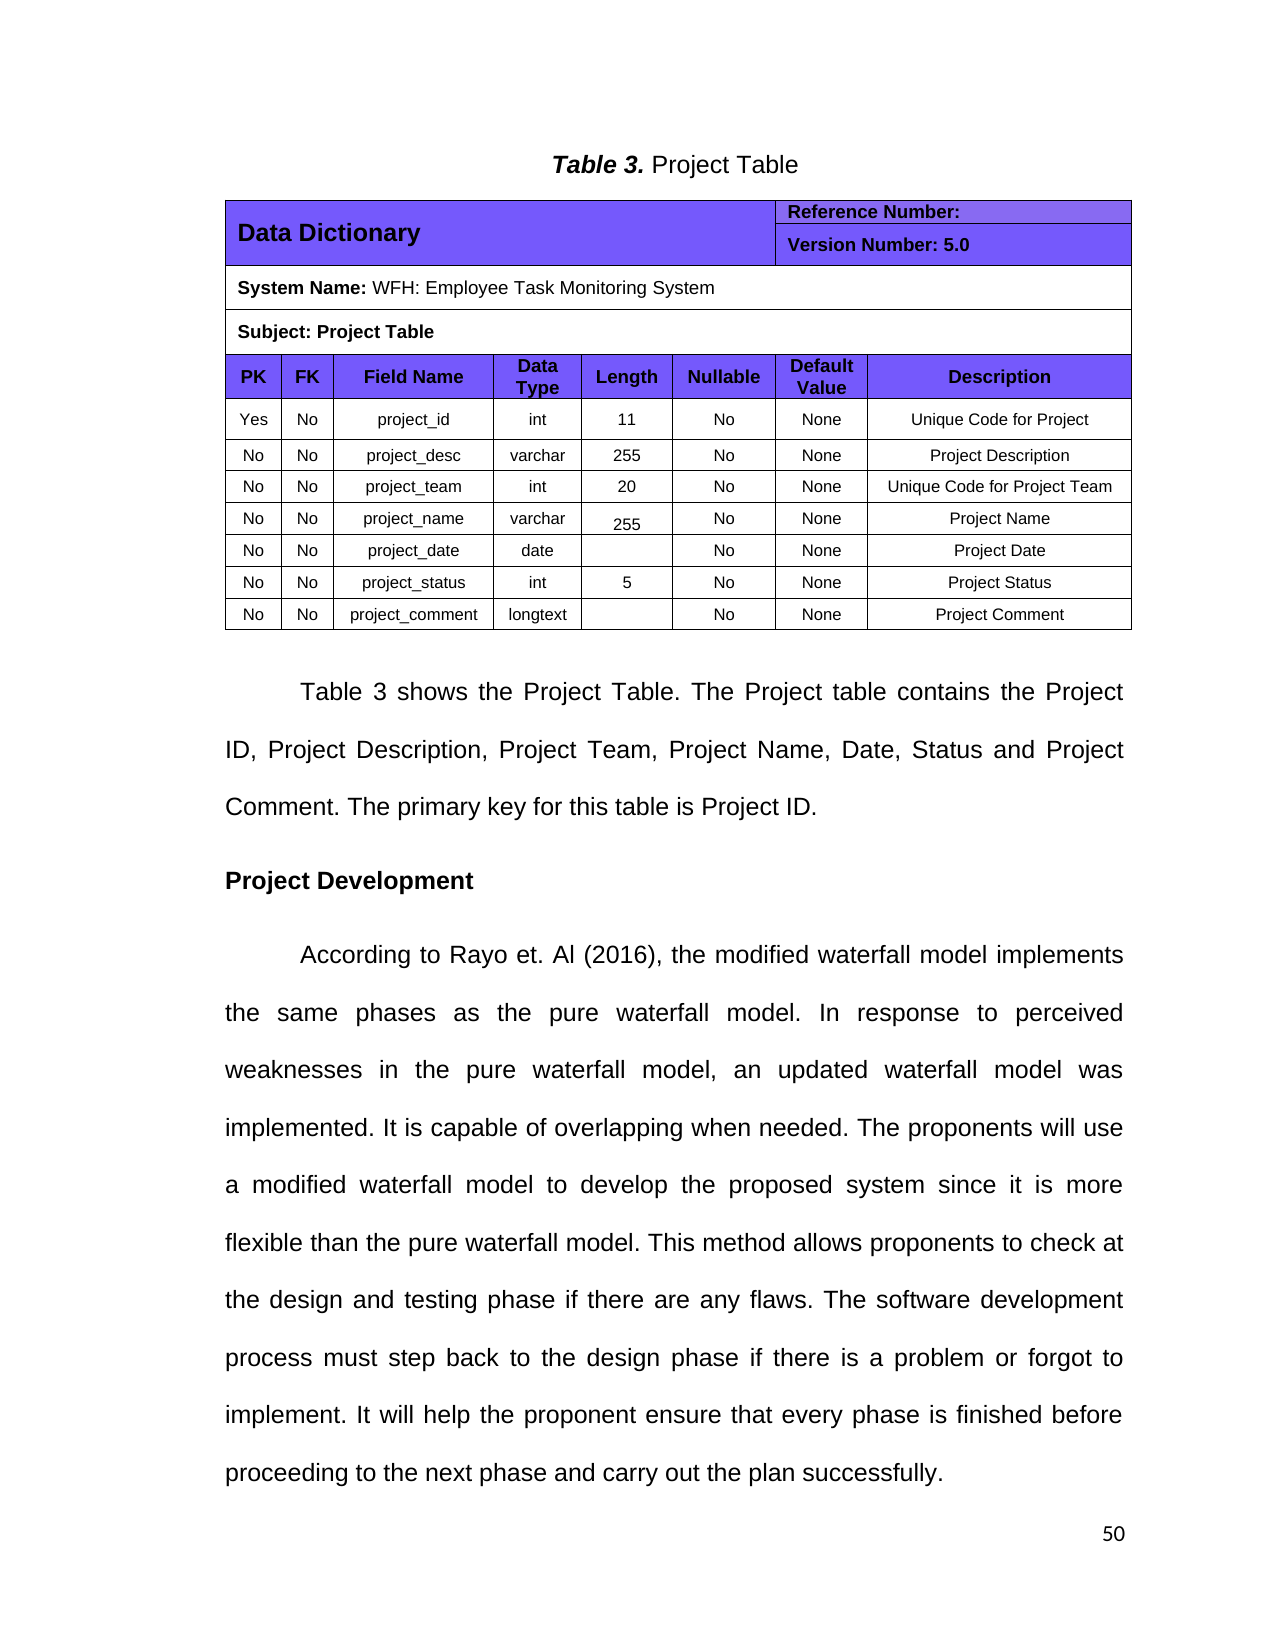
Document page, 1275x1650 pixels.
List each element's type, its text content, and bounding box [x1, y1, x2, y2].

table_cell No [673, 399, 775, 439]
table_cell Yes [226, 399, 281, 439]
table_cell No [673, 503, 775, 534]
table_cell 255 [582, 440, 672, 470]
table_cell No [673, 535, 775, 566]
table_cell No [226, 535, 281, 566]
text According to Rayo et. Al (2016), the modified waterfall model implements the same phases as the pure waterfall model. In response to perceived weaknesses in the pure waterfall model, an updated waterfall model was implemented. It is capable of overlapping when needed. The proponents will use a modified waterfall model to develop the proposed system since it is more flexible than the pure waterfall model. This method allows proponents to check at the design and testing phase if there are any flaws. The software development process must step back to the design phase if there is a problem or forgot to implement. It will help the proponent ensure that every phase is finished before proceeding to the next phase and carry out the plan successfully. [225, 941, 1125, 1487]
table_cell project_comment [334, 599, 493, 629]
table_cell No [673, 440, 775, 470]
table_cell [582, 535, 672, 566]
table_cell Project Name [868, 503, 1131, 534]
table_cell Version Number: 5.0 [776, 224, 1131, 265]
table_cell 255 [582, 503, 672, 534]
table_cell 5 [582, 567, 672, 597]
table_cell No [282, 440, 333, 470]
table_cell No [282, 567, 333, 597]
table_cell No [226, 440, 281, 470]
table_cell No [282, 471, 333, 502]
table_cell No [226, 471, 281, 502]
table_cell varchar [494, 440, 581, 470]
table_header Data Dictionary [226, 201, 775, 265]
table_cell Project Comment [868, 599, 1131, 629]
table_cell int [494, 567, 581, 597]
table_cell Description [868, 355, 1131, 398]
table_cell No [282, 599, 333, 629]
table_cell No [226, 503, 281, 534]
table_cell No [282, 399, 333, 439]
table_cell Subject: Project Table [226, 310, 1131, 354]
table_cell None [776, 567, 867, 597]
text Table 3 shows the Project Table. The Project table contains the Project ID, Project Description, Project Team, Project Name, Date, Status and Project Comment. The primary key for this table is Project ID. [225, 677, 1125, 821]
table_cell None [776, 535, 867, 566]
table_cell System Name: WFH: Employee Task Monitoring System [226, 266, 1131, 309]
table_cell No [282, 535, 333, 566]
table_cell project_date [334, 535, 493, 566]
table_cell [582, 599, 672, 629]
table_cell None [776, 440, 867, 470]
table_cell Default Value [776, 355, 867, 398]
table_cell Project Date [868, 535, 1131, 566]
text Table 3. Project Table [225, 150, 1125, 179]
table_cell 11 [582, 399, 672, 439]
table_cell project_team [334, 471, 493, 502]
table_cell PK [226, 355, 281, 398]
table_cell varchar [494, 503, 581, 534]
table_cell No [673, 471, 775, 502]
table_cell int [494, 471, 581, 502]
table_cell No [226, 599, 281, 629]
table_cell project_desc [334, 440, 493, 470]
text Project Development [225, 866, 1125, 895]
table_cell No [673, 599, 775, 629]
table_cell Data Type [494, 355, 581, 398]
table_cell Project Description [868, 440, 1131, 470]
table_cell date [494, 535, 581, 566]
table_cell Length [582, 355, 672, 398]
table_cell Unique Code for Project [868, 399, 1131, 439]
table_cell longtext [494, 599, 581, 629]
table_cell project_id [334, 399, 493, 439]
table_cell No [226, 567, 281, 597]
table_cell None [776, 471, 867, 502]
table_cell Nullable [673, 355, 775, 398]
table_cell Field Name [334, 355, 493, 398]
table_cell project_status [334, 567, 493, 597]
table_cell None [776, 399, 867, 439]
table_cell None [776, 599, 867, 629]
table_cell No [282, 503, 333, 534]
table_cell FK [282, 355, 333, 398]
table_header Reference Number: [776, 201, 1131, 223]
table_cell Project Status [868, 567, 1131, 597]
table_cell Unique Code for Project Team [868, 471, 1131, 502]
table_cell project_name [334, 503, 493, 534]
table_cell int [494, 399, 581, 439]
table_cell None [776, 503, 867, 534]
table_cell No [673, 567, 775, 597]
table_cell 20 [582, 471, 672, 502]
